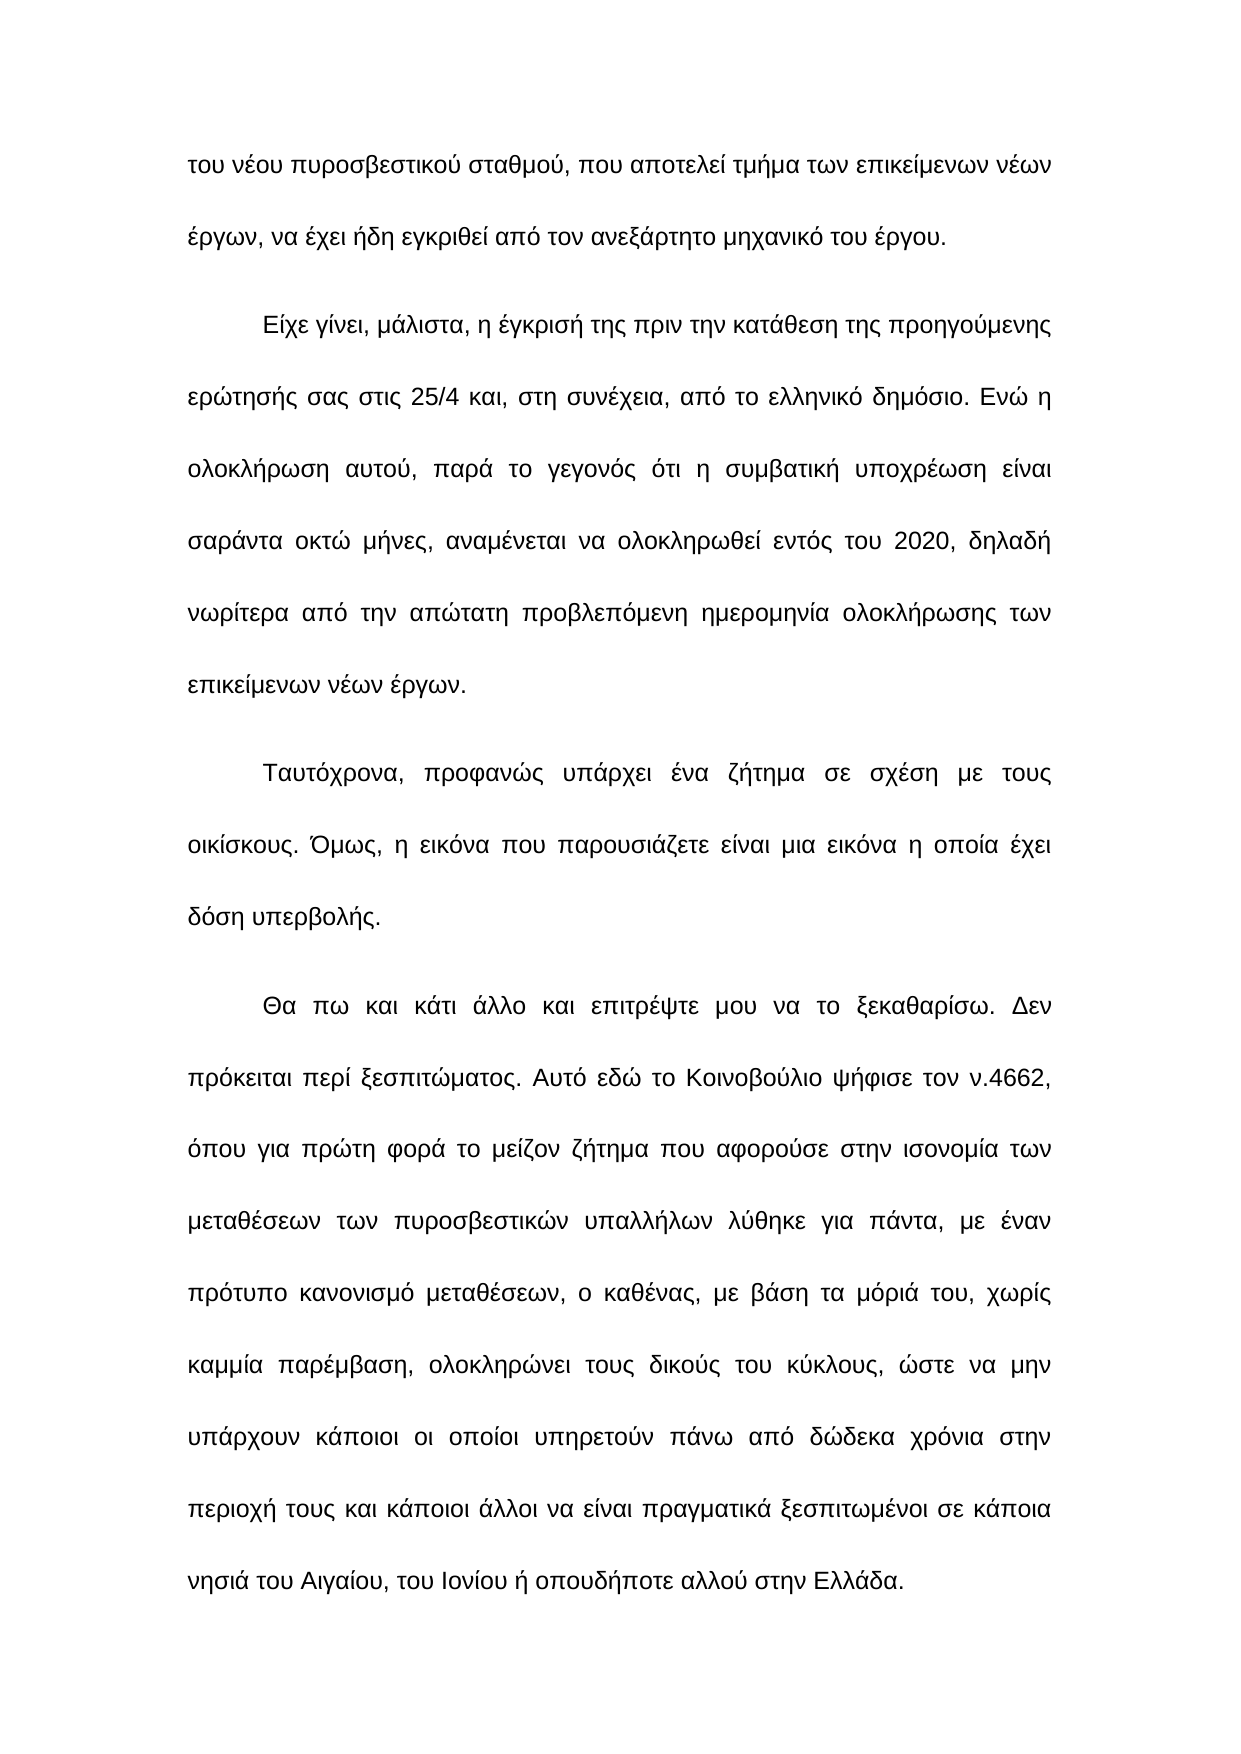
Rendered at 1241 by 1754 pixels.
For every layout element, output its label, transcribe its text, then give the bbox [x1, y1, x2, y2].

text Είχε γίνει, μάλιστα, η έγκρισή της πριν την κατάθεση της προηγούμενης ερώτησής σας στις 25/4 και, στη συνέχεια, από το ελληνικό δημόσιο. Ενώ η ολοκλήρωση αυτού, παρά το γεγονός ότι η συμβατική υποχρέωση είναι σαράντα οκτώ μήνες, αναμένεται να ολοκληρωθεί εντός του 2020, δηλαδή νωρίτερα από την απώτατη προβλεπόμενη ημερομηνία ολοκλήρωσης των επικείμενων νέων έργων. [187, 310, 1053, 698]
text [187, 150, 1053, 251]
text Θα πω και κάτι άλλο και επιτρέψτε μου να το ξεκαθαρίσω. Δεν πρόκειται περί ξεσπιτώματος. Αυτό εδώ το Κοινοβούλιο ψήφισε τον ν.4662, όπου για πρώτη φορά το μείζον ζήτημα που αφορούσε στην ισονομία των μεταθέσεων των πυροσβεστικών υπαλλήλων λύθηκε για πάντα, με έναν πρότυπο κανονισμό μεταθέσεων, ο καθένας, με βάση τα μόριά του, χωρίς καμμία παρέμβαση, ολοκληρώνει τους δικούς του κύκλους, ώστε να μην υπάρχουν κάποιοι οι οποίοι υπηρετούν πάνω από δώδεκα χρόνια στην περιοχή τους και κάποιοι άλλοι να είναι πραγματικά ξεσπιτωμένοι σε κάποια νησιά του Αιγαίου, του Ιονίου ή οπουδήποτε αλλού στην Ελλάδα. [187, 991, 1053, 1594]
text Ταυτόχρονα, προφανώς υπάρχει ένα ζήτημα σε σχέση με τους οικίσκους. Όμως, η εικόνα που παρουσιάζετε είναι μια εικόνα η οποία έχει δόση υπερβολής. [187, 758, 1053, 931]
